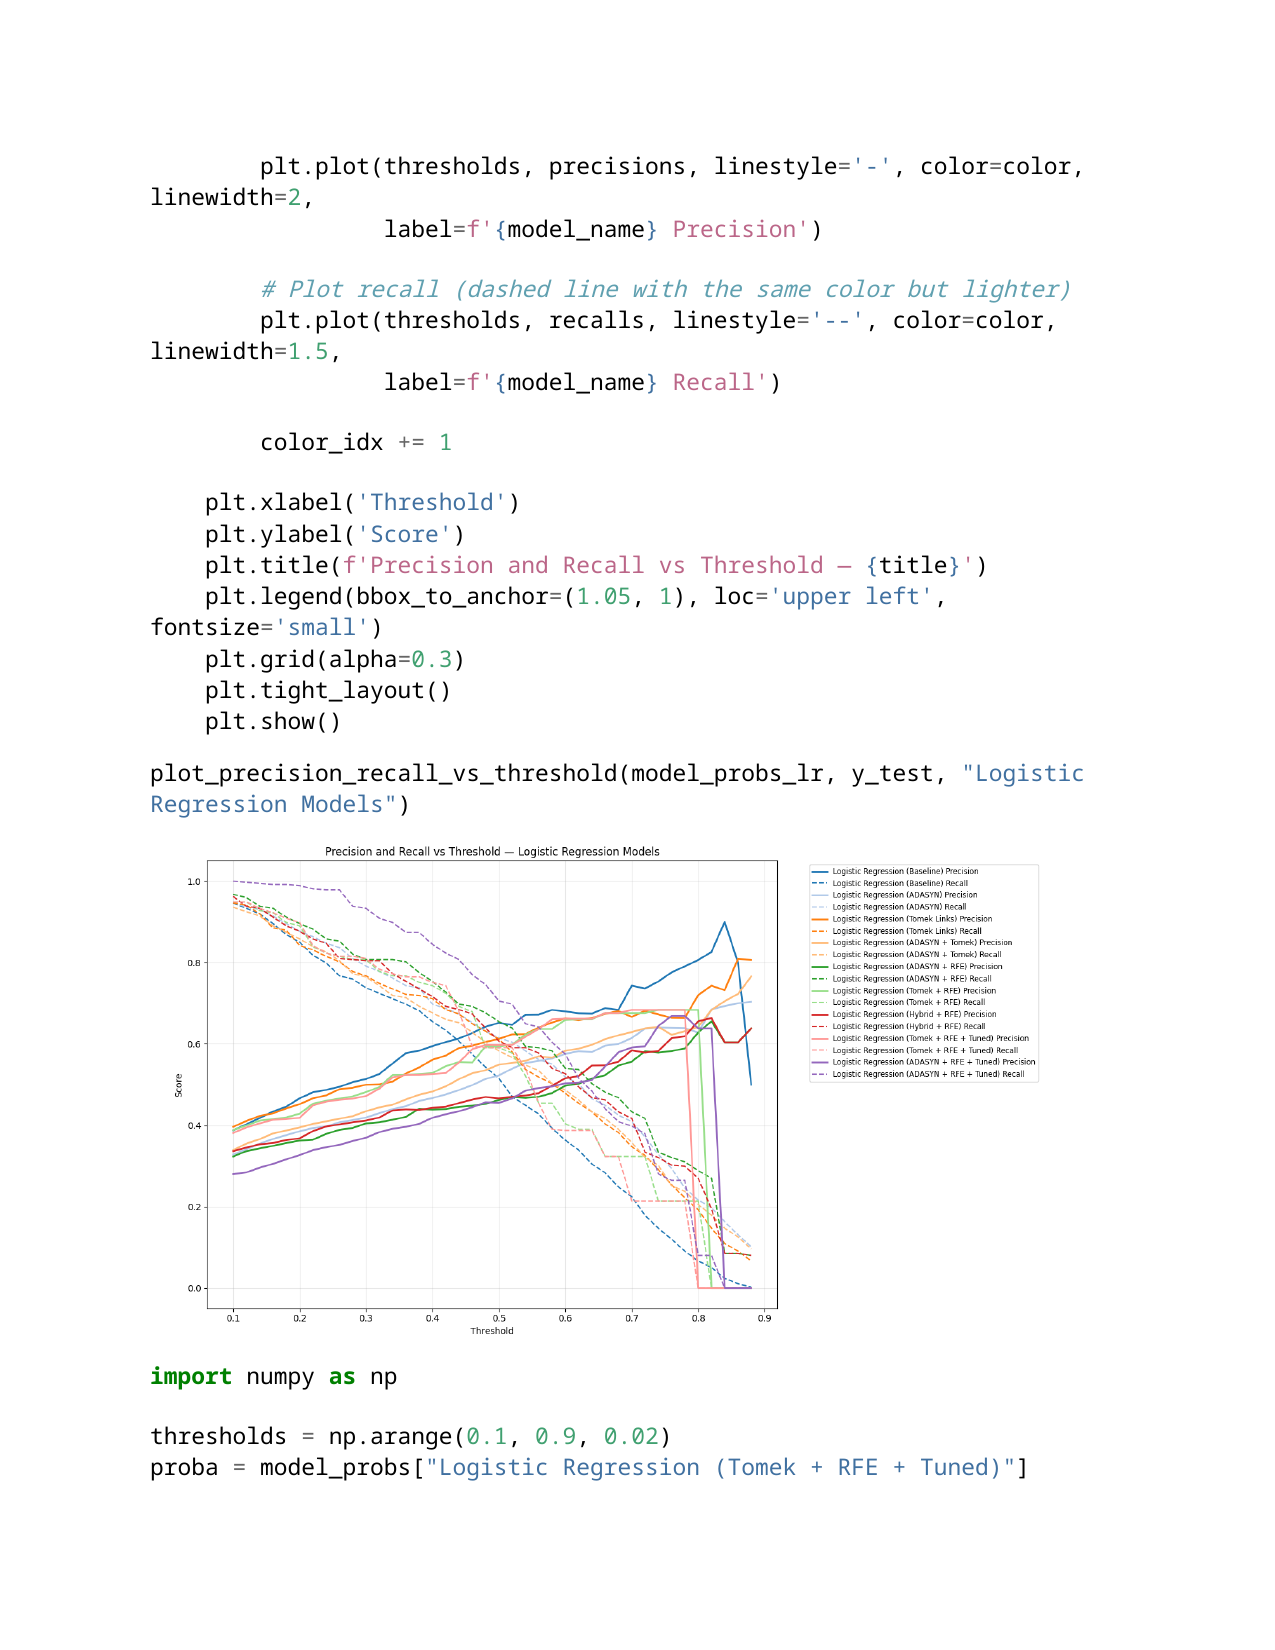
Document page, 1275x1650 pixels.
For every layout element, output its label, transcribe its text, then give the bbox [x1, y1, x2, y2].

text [150, 150, 1125, 736]
text plot_precision_recall_vs_threshold(model_probs_lr, y_test, "Logistic Regression Models") [150, 757, 1125, 819]
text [150, 1360, 1125, 1483]
picture [168, 840, 1044, 1342]
